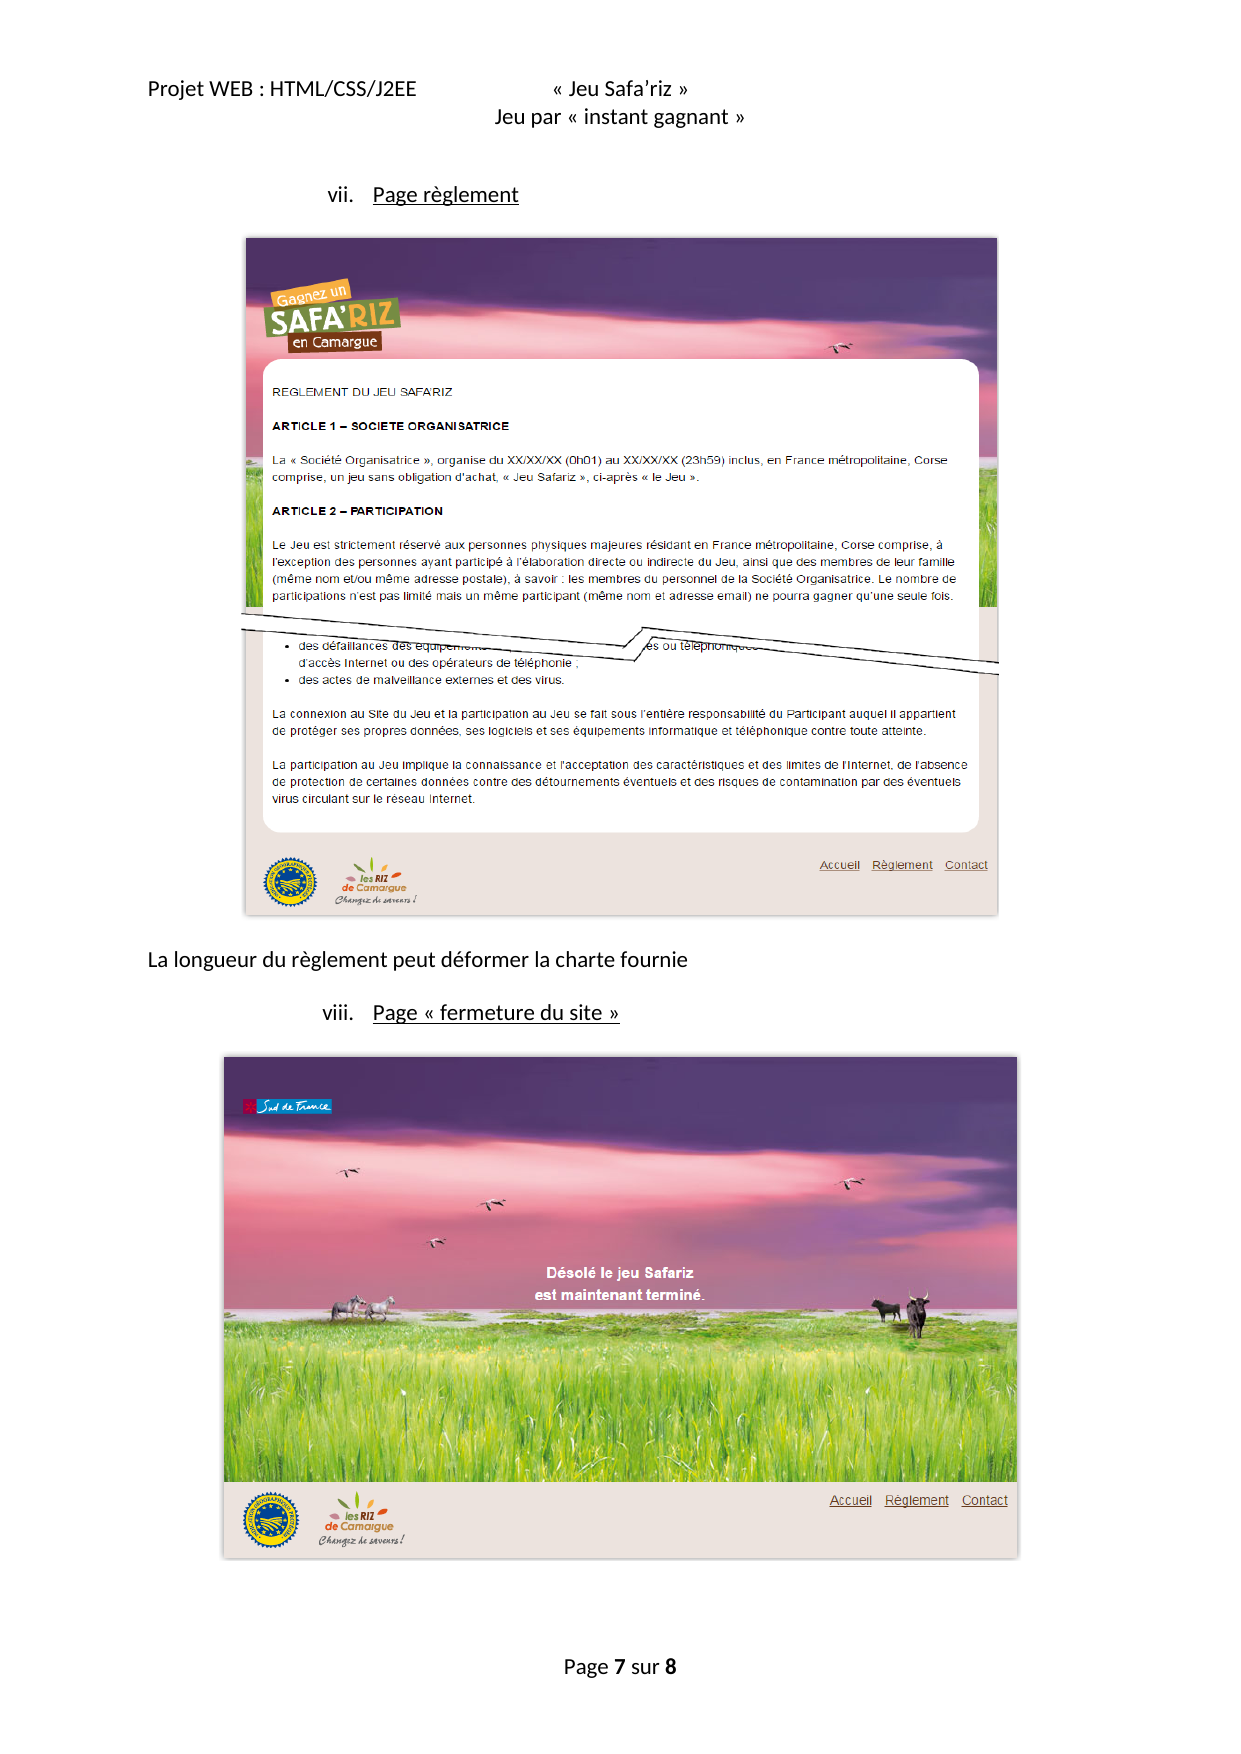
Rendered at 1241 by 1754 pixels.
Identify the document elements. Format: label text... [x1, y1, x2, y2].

picture [241, 232, 999, 921]
list Page « fermeture du site » [354, 998, 1093, 1027]
picture [218, 1051, 1022, 1561]
list Page règlement [354, 180, 1093, 208]
text La longueur du règlement peut déformer la charte fournie [148, 946, 1093, 973]
